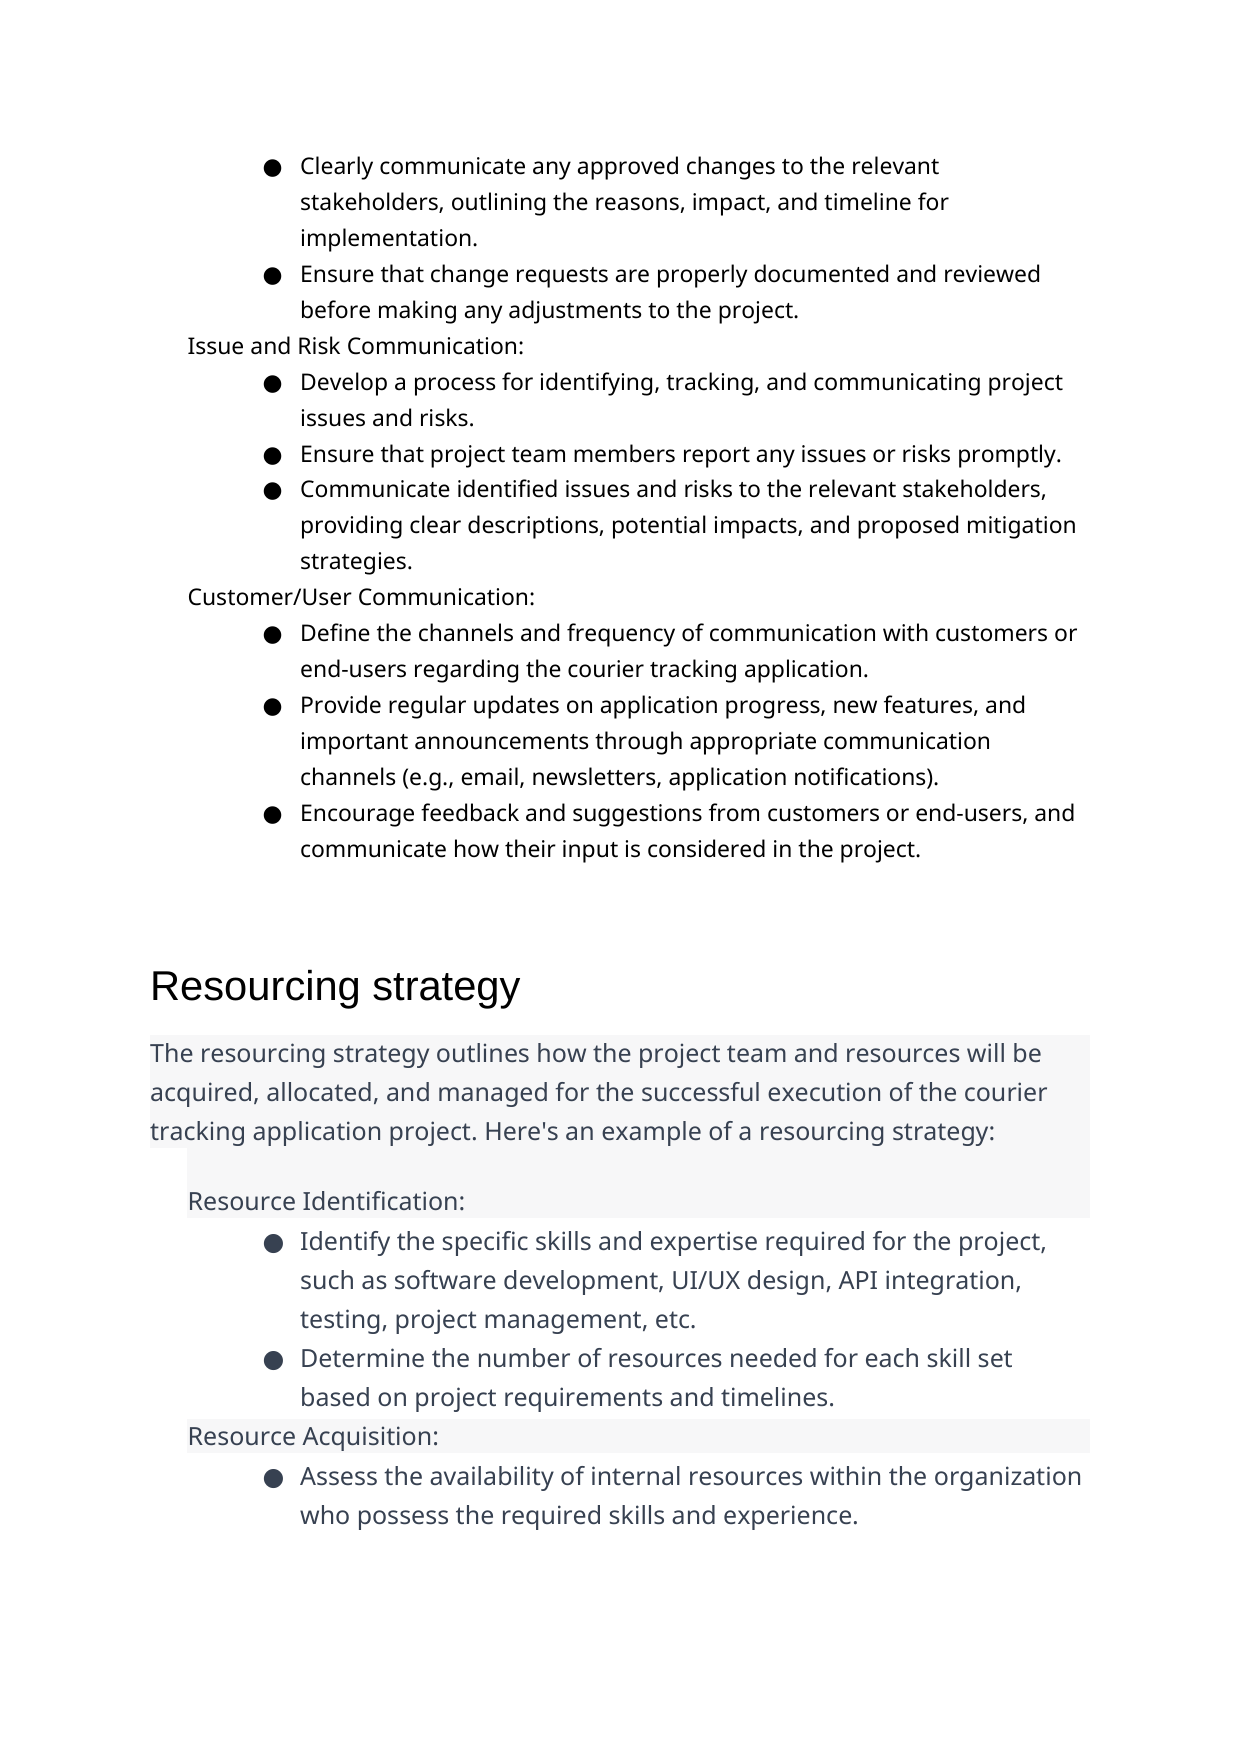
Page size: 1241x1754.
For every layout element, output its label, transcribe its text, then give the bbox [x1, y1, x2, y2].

text The resourcing strategy outlines how the project team and resources will be acquired, allocated, and managed for the successful execution of the courier tracking application project. Here's an example of a resourcing strategy: [150, 1035, 1090, 1148]
list Resource Acquisition: [187, 1419, 1090, 1453]
list Clearly communicate any approved changes to the relevant stakeholders, outlining the reasons, impact, and timeline for implementation. [262, 150, 1090, 253]
list Resource Identification: [187, 1184, 1090, 1218]
list Determine the number of resources needed for each skill set based on project requirements and timelines. [262, 1341, 1090, 1414]
list Develop a process for identifying, tracking, and communicating project issues and risks. [262, 366, 1090, 433]
list Encourage feedback and suggestions from customers or end-users, and communicate how their input is considered in the project. [262, 797, 1090, 864]
list Ensure that project team members report any issues or risks promptly. [262, 437, 1090, 469]
subtitle Resourcing strategy [150, 961, 1090, 1009]
list Ensure that change requests are properly documented and reviewed before making any adjustments to the project. [262, 258, 1090, 325]
list Customer/User Communication: [187, 581, 1090, 612]
list Issue and Risk Communication: [187, 330, 1090, 361]
list Identify the specific skills and expertise required for the project, such as software development, UI/UX design, API integration, testing, project management, etc. [262, 1223, 1090, 1336]
list Communicate identified issues and risks to the relevant stakeholders, providing clear descriptions, potential impacts, and proposed mitigation strategies. [262, 473, 1090, 577]
list Provide regular updates on application progress, new features, and important announcements through appropriate communication channels (e.g., email, newsletters, application notifications). [262, 689, 1090, 792]
list Define the channels and frequency of communication with customers or end-users regarding the courier tracking application. [262, 617, 1090, 684]
list Assess the availability of internal resources within the organization who possess the required skills and experience. [262, 1458, 1090, 1531]
